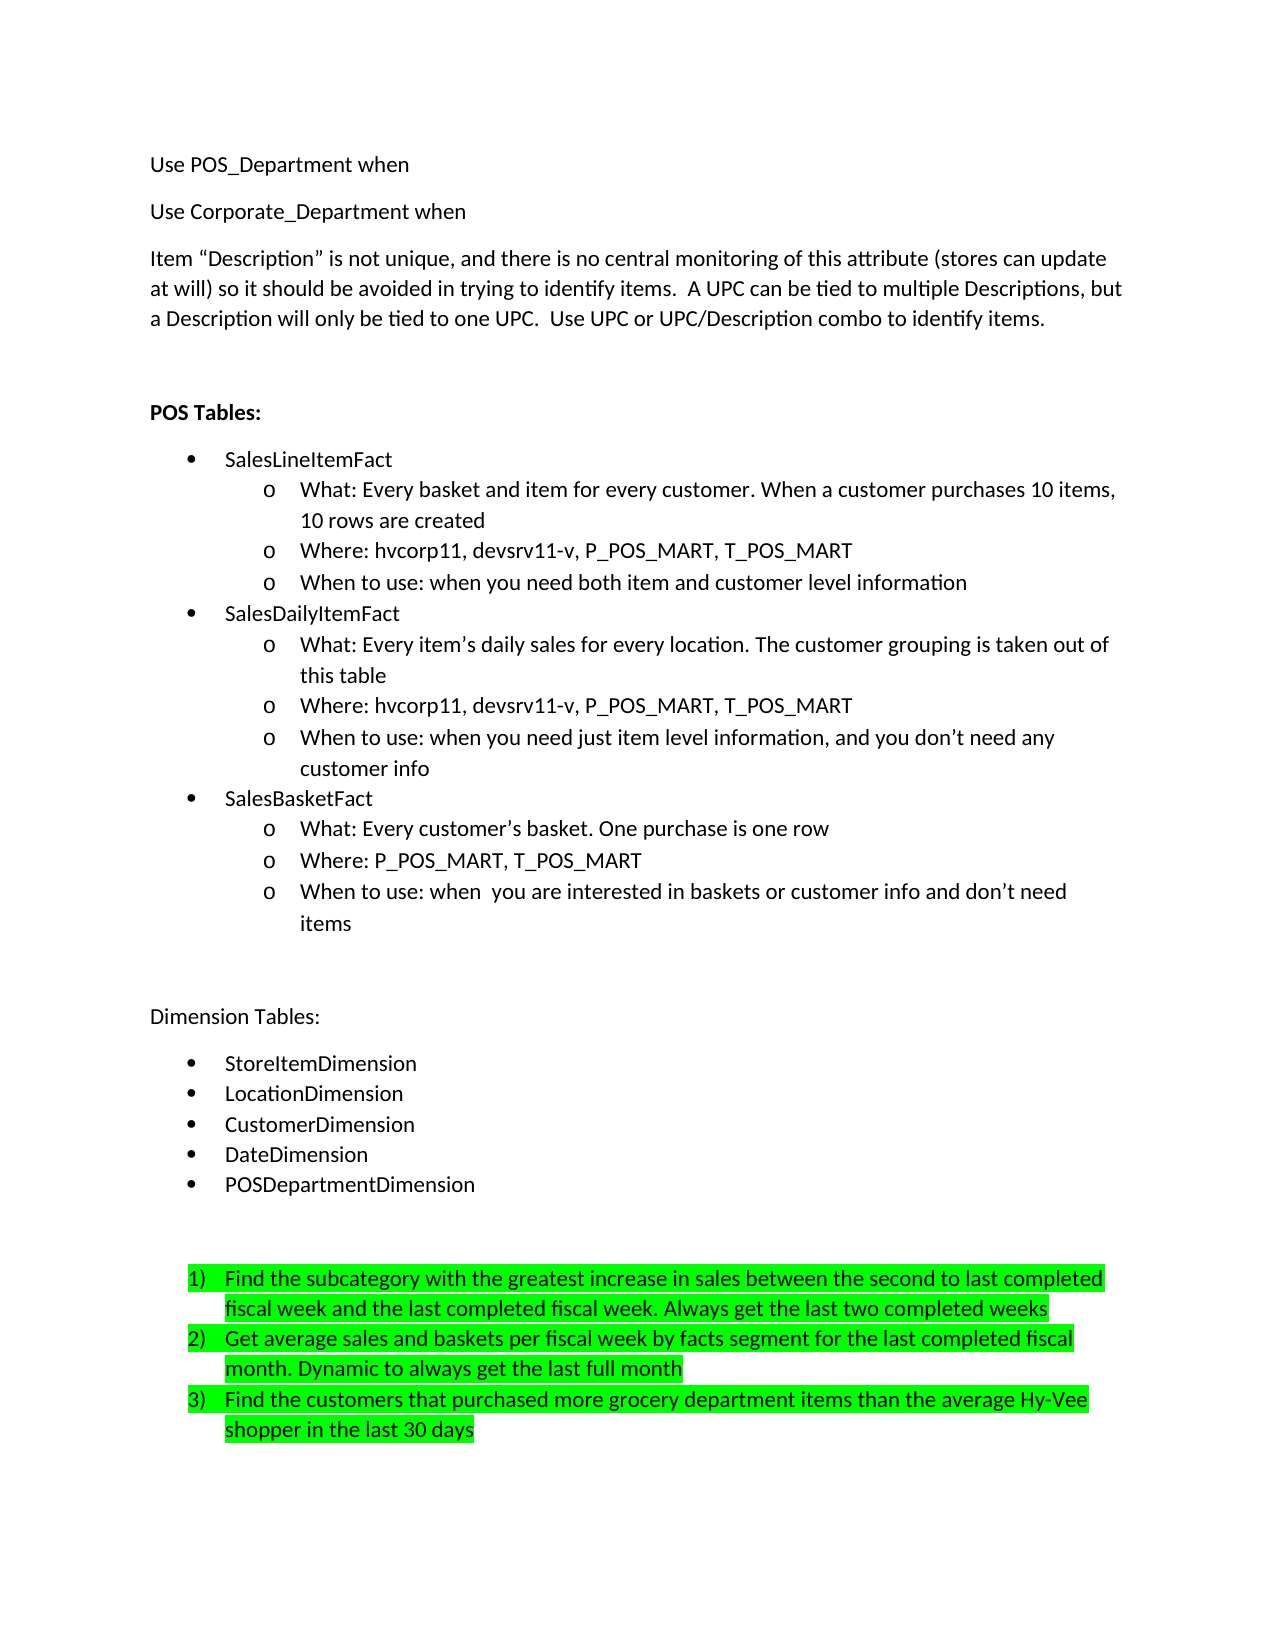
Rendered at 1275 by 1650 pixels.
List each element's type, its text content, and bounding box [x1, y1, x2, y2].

list Get average sales and baskets per fiscal week by facts segment for the last completed fiscal month. Dynamic to always get the last full month [187, 1324, 1125, 1383]
list When to use: when you need just item level information, and you don’t need any customer info [262, 723, 1125, 782]
text Use Corporate_Department when [150, 197, 1125, 225]
list Where: hvcorp11, devsrv11-v, P_POS_MART, T_POS_MART [262, 537, 1125, 566]
list Find the subcategory with the greatest increase in sales between the second to last completed fiscal week and the last completed fiscal week. Always get the last two completed weeks [187, 1264, 1125, 1322]
list DateDimension [187, 1140, 1125, 1168]
list SalesDailyItemFact [187, 599, 1125, 627]
list When to use: when you need both item and customer level information [262, 568, 1125, 597]
list What: Every basket and item for every customer. When a customer purchases 10 items, 10 rows are created [262, 475, 1125, 534]
list What: Every item’s daily sales for every location. The customer grouping is taken out of this table [262, 630, 1125, 689]
list Where: P_POS_MART, T_POS_MART [262, 846, 1125, 875]
list SalesLineItemFact [187, 445, 1125, 473]
text Use POS_Department when [150, 150, 1125, 178]
list Find the customers that purchased more grocery department items than the average Hy-Vee shopper in the last 30 days [187, 1385, 1125, 1443]
list When to use: when you are interested in baskets or customer info and don’t need items [262, 877, 1125, 937]
text Item “Description” is not unique, and there is no central monitoring of this attribute (stores can update at will) so it should be avoided in trying to identify items. A UPC can be tied to multiple Descriptions, but a Description will only be tied to one UPC. Use UPC or UPC/Description combo to identify items. [150, 244, 1125, 332]
text Dimension Tables: [150, 1002, 1125, 1031]
list LocationDimension [187, 1079, 1125, 1108]
text POS Tables: [150, 398, 1125, 426]
list What: Every customer’s basket. One purchase is one row [262, 814, 1125, 844]
list CustomerDimension [187, 1110, 1125, 1138]
list POSDepartmentDimension [187, 1170, 1125, 1198]
list StoreItemDimension [187, 1049, 1125, 1077]
list Where: hvcorp11, devsrv11-v, P_POS_MART, T_POS_MART [262, 691, 1125, 720]
list SalesBasketFact [187, 784, 1125, 812]
